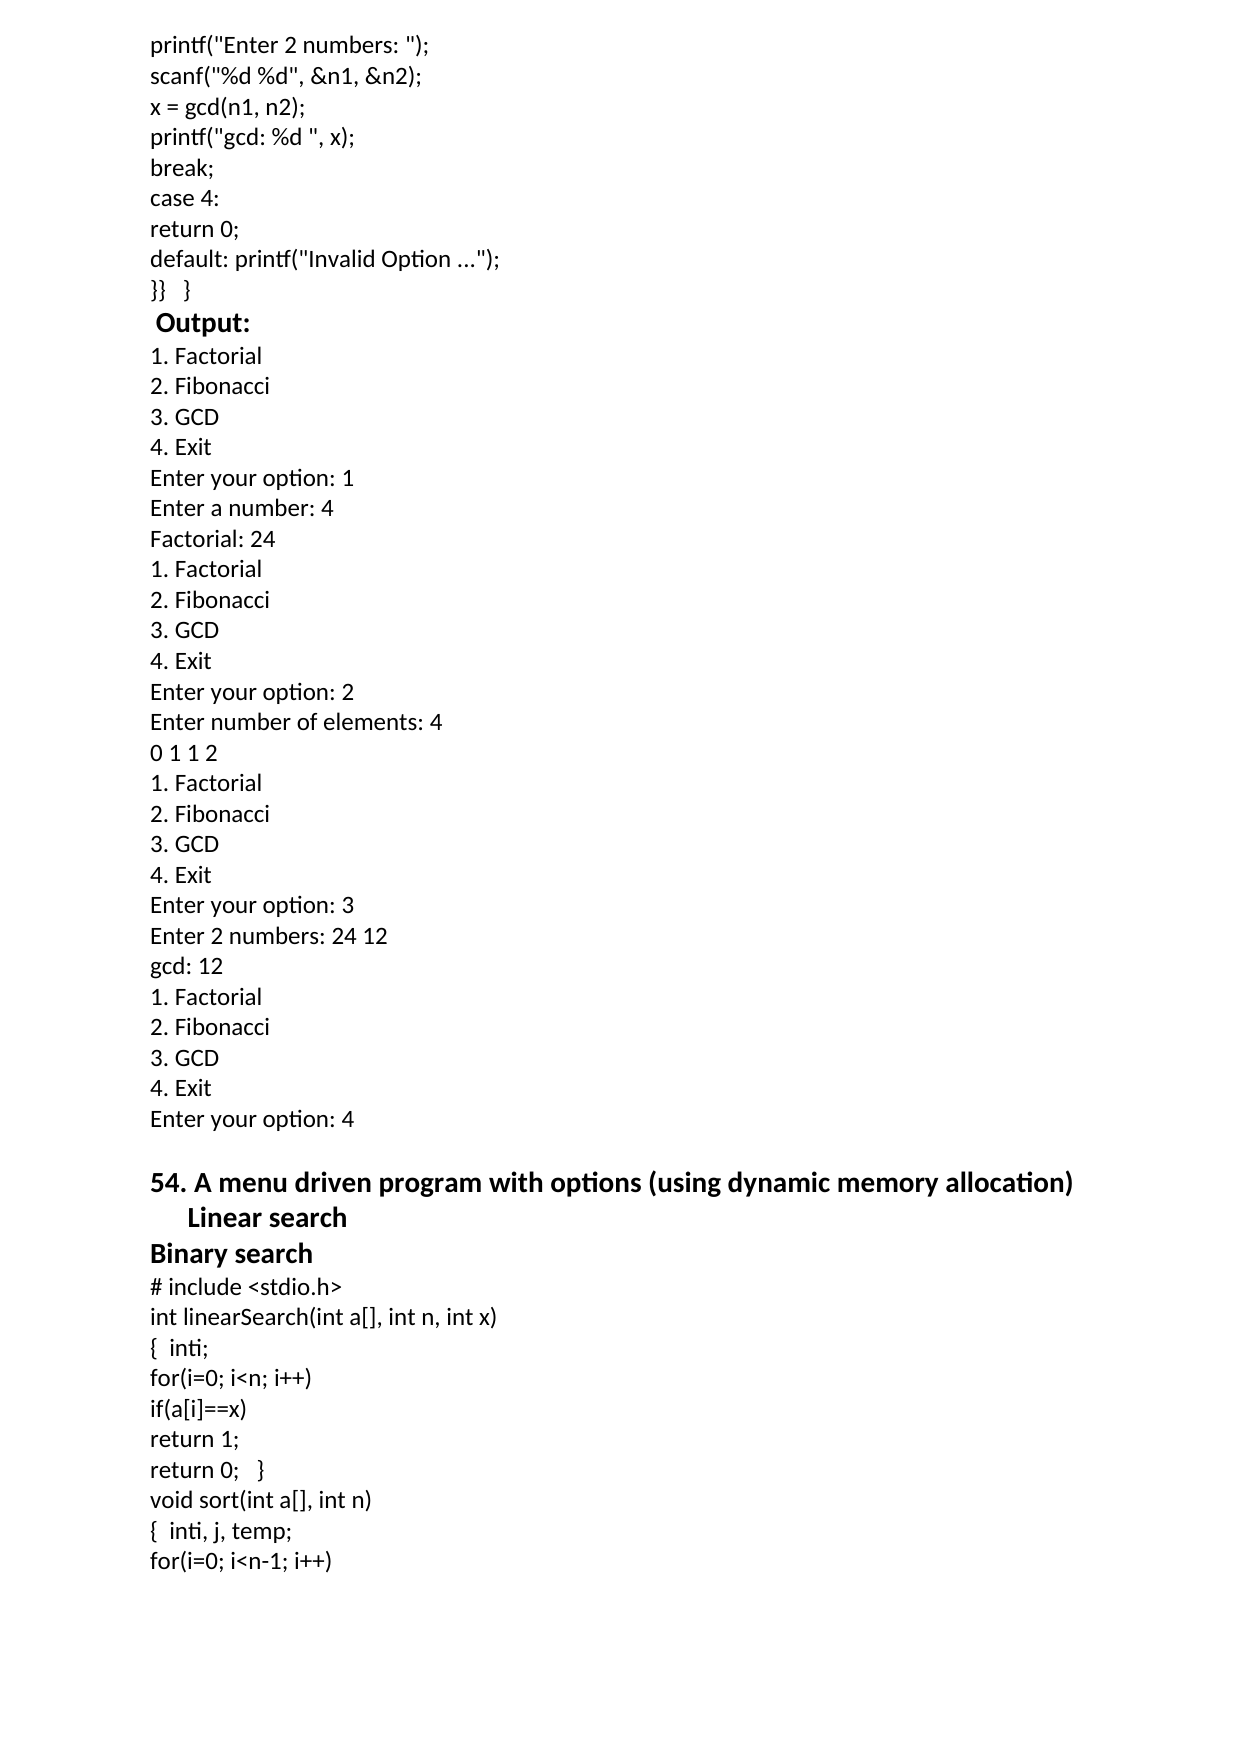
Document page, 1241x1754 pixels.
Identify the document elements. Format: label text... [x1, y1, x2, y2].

text int linearSearch(int a[], int n, int x) [150, 1301, 1090, 1332]
text Factorial: 24 [150, 523, 1090, 553]
text Enter number of elements: 4 [150, 706, 1090, 737]
text printf("Enter 2 numbers: "); [150, 29, 1090, 60]
text Enter 2 numbers: 24 12 [150, 920, 1090, 950]
text 2. Fibonacci [150, 1011, 1090, 1042]
text Output: [150, 304, 1090, 340]
text Binary search [150, 1235, 1090, 1271]
text { inti; [150, 1332, 1090, 1362]
text # include <stdio.h> [150, 1271, 1090, 1301]
text }} } [150, 274, 1090, 304]
text 4. Exit [150, 431, 1090, 462]
text 4. Exit [150, 645, 1090, 676]
text 1. Factorial [150, 981, 1090, 1011]
text scanf("%d %d", &n1, &n2); [150, 60, 1090, 91]
text 4. Exit [150, 1072, 1090, 1103]
text 1. Factorial [150, 767, 1090, 798]
text default: printf("Invalid Option ..."); [150, 243, 1090, 274]
text 0 1 1 2 [150, 737, 1090, 767]
text Enter your option: 4 [150, 1103, 1090, 1133]
text 3. GCD [150, 614, 1090, 645]
text case 4: [150, 182, 1090, 213]
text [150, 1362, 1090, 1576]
text break; [150, 152, 1090, 182]
text 1. Factorial [150, 553, 1090, 584]
text 2. Fibonacci [150, 584, 1090, 614]
text Linear search [187, 1199, 1090, 1235]
text Enter a number: 4 [150, 492, 1090, 523]
text 2. Fibonacci [150, 370, 1090, 401]
text return 0; [150, 213, 1090, 243]
text 54. A menu driven program with options (using dynamic memory allocation) [150, 1164, 1090, 1199]
text Enter your option: 1 [150, 462, 1090, 492]
text gcd: 12 [150, 950, 1090, 981]
text 3. GCD [150, 1042, 1090, 1072]
text Enter your option: 3 [150, 889, 1090, 920]
text 2. Fibonacci [150, 798, 1090, 828]
text Enter your option: 2 [150, 676, 1090, 706]
text 3. GCD [150, 828, 1090, 859]
text 3. GCD [150, 401, 1090, 431]
text printf("gcd: %d ", x); [150, 121, 1090, 152]
text 1. Factorial [150, 340, 1090, 370]
text 4. Exit [150, 859, 1090, 889]
text x = gcd(n1, n2); [150, 91, 1090, 121]
